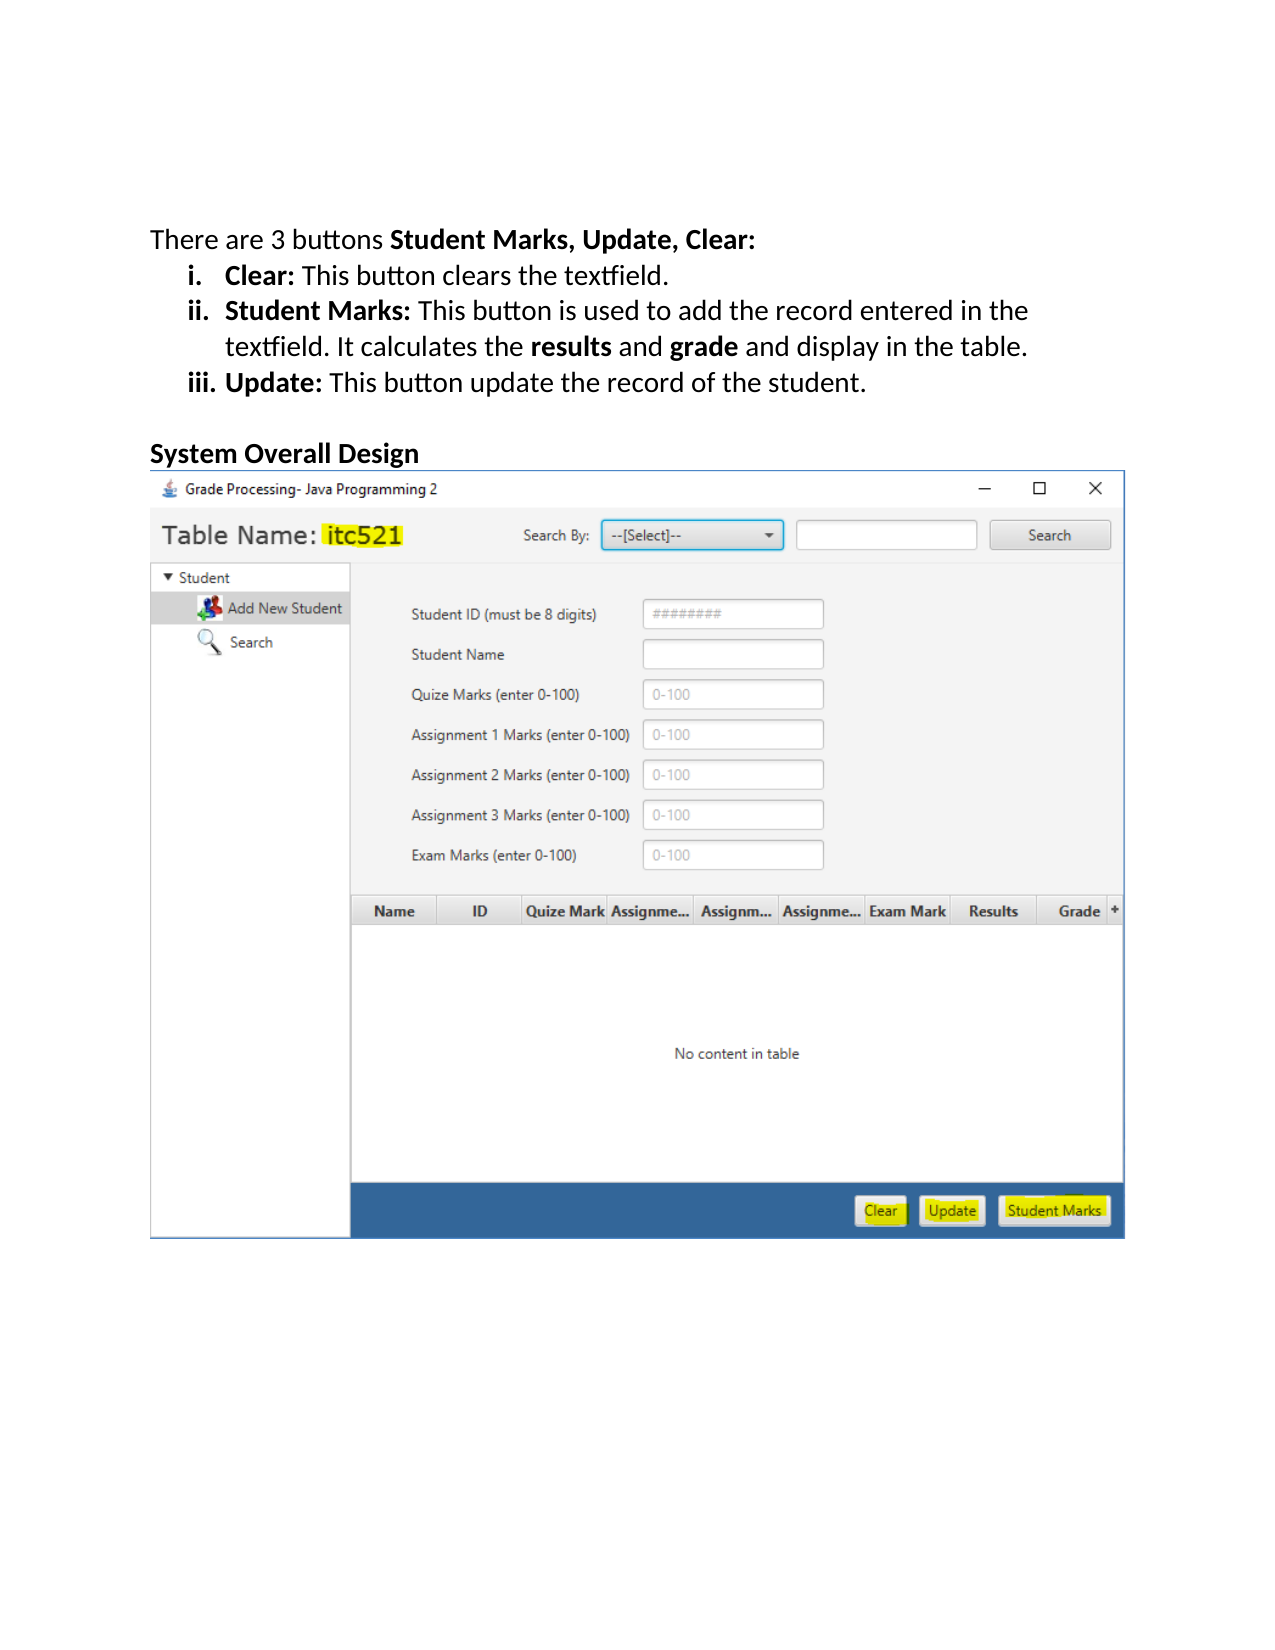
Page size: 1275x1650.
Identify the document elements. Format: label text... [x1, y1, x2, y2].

list Student Marks: This button is used to add the record entered in the textfield. It calculates the results and grade and display in the table. [187, 292, 1125, 364]
list Clear: This button clears the textfield. [187, 257, 1125, 292]
text System Overall Design [150, 435, 1125, 470]
picture [150, 470, 1125, 1239]
list Update: This button update the record of the student. [187, 364, 1125, 399]
text There are 3 buttons Student Marks, Update, Clear: [150, 221, 1125, 257]
